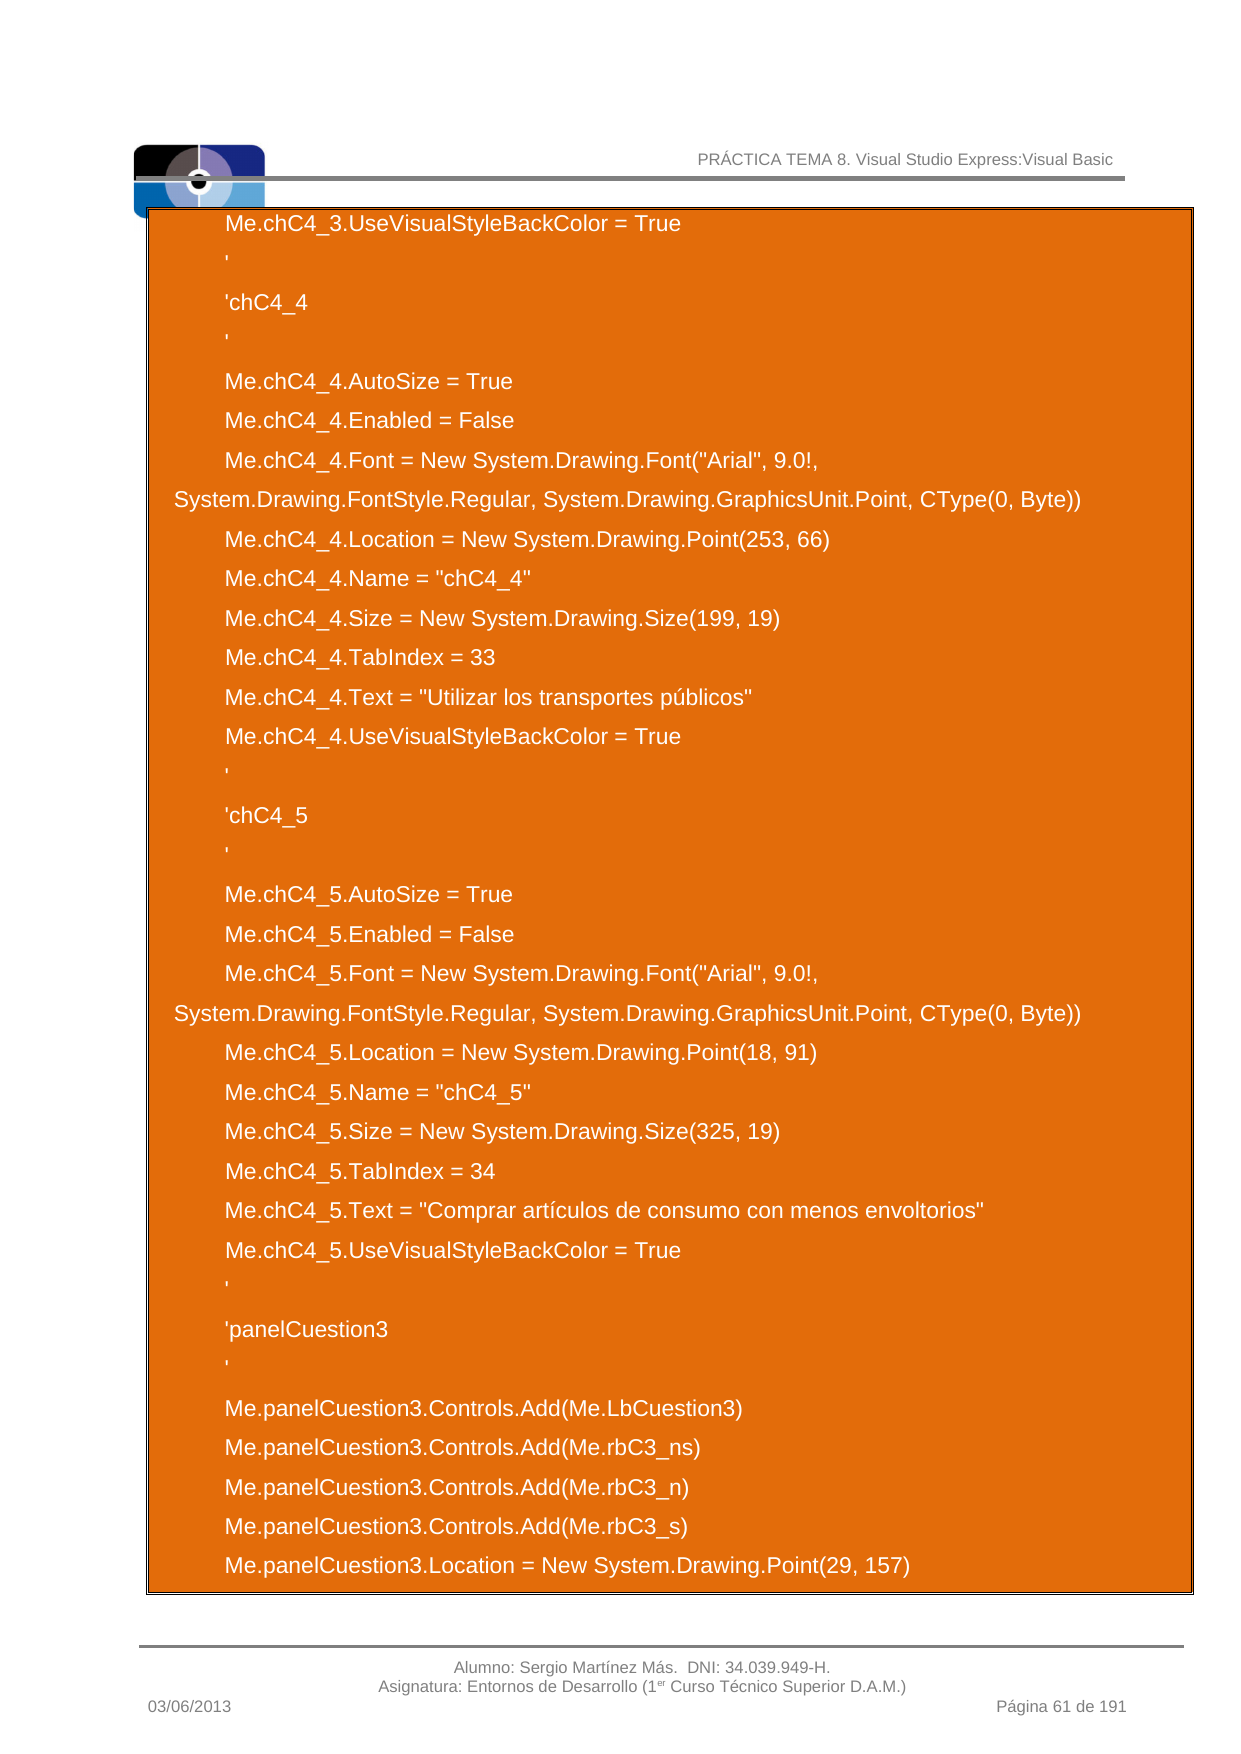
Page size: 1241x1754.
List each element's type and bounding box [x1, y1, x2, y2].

picture [133, 141, 269, 232]
table_header [149, 210, 1191, 1592]
